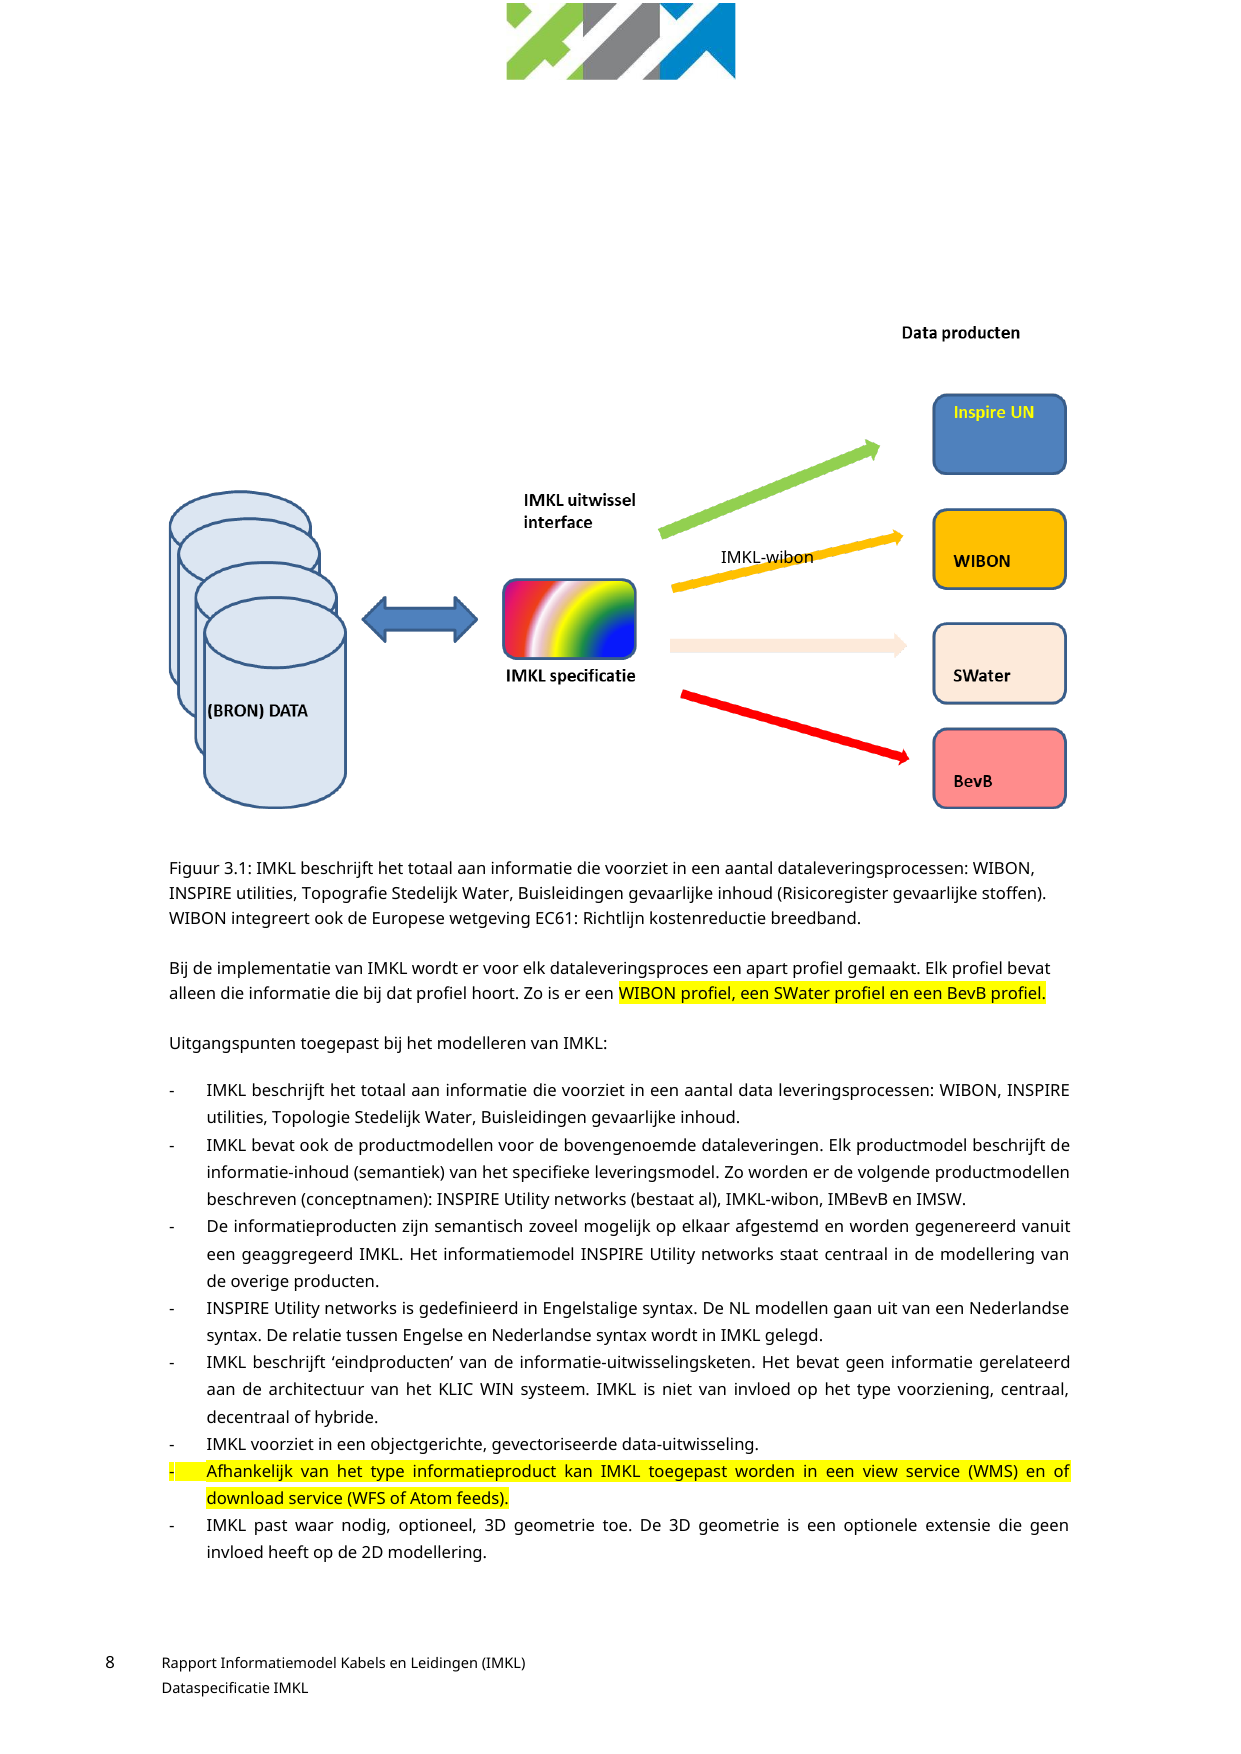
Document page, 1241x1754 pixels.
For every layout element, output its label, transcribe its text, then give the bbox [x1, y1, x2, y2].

text Bij de implementatie van IMKL wordt er voor elk dataleveringsproces een apart profiel gemaakt. Elk profiel bevat alleen die informatie die bij dat profiel hoort. Zo is er een WION profiel, een SWater profieleen BevB profiel [169, 954, 1071, 1004]
list Afhankelijk van het type informatieproduct kan IMKL toegepast worden in een view service (WMS) en of download service (WFS of Atom feeds). [169, 1459, 1071, 1509]
picture [168, 315, 1074, 809]
text Uitgangspunten toegepast bij het modelleren van IMKL: [169, 1029, 1071, 1054]
picture [677, 50, 736, 80]
text Figuur 3.1: IMKL beschrijft het totaal aan informatie die voorziet in een aantal dataleveringsprocessen: WION, INSPIRE utilities, Topografie Stedelijk Water, Buisleidingen gevaarlijke inhoud (Risicoregister gevaarlijke stoffen) [169, 854, 1071, 929]
list IMKL past waar nodig, optioneel, 3D geometrie toe. De 3D geometrie is een optionele extensie die geen invloed heeft op de 2D modellering. [169, 1514, 1071, 1564]
list IMKL voorziet in een objectgerichte, gevectoriseerde data-uitwisseling. [169, 1432, 1071, 1455]
list INSPIRE Utility networks is gedefinieerd in Engelstalige syntax. De NL modellen gaan uit van een Nederlandse syntax. De relatie tussen Engelse en Nederlandse syntax wordt in IMKL gelegd. [169, 1296, 1071, 1346]
list IMKL beschrijft ‘eindproducten’ van de informatie-uitwisselingsketen. Het bevat geen informatie gerelateerd aan de architectuur van het KLIC WIN systeem. IMKL is niet van invloed op het type voorziening, centraal, decentraal of hybride. [169, 1351, 1071, 1428]
picture [506, 3, 718, 80]
list De informatieproducten zijn semantisch zoveel mogelijk op elkaar afgestemd en worden gegenereerd vanuit een geaggregeerd IMKL. Het informatiemodel INSPIRE Utility networks staat centraal in de modellering van de overige producten. [169, 1215, 1071, 1292]
list IMKL bevat ook de productmodellen voor de bovengenoemde dataleveringen. Elk productmodel beschrijft de informatie-inhoud (semantiek) van het specifieke leveringsmodel. Zo worden er de volgende productmodellen beschreven (conceptnamen): INSPIRE Utility networks (bestaat al), IMKL-wion, IMBevBIMSW [169, 1133, 1071, 1210]
list IMKL beschrijft het totaal aan informatie die voorziet in een aantal data leveringsprocessen: WION, INSPIRE utilities, Topologie Stedelijk Water, Buisleidingen gevaarlijke inhoud [169, 1079, 1071, 1129]
